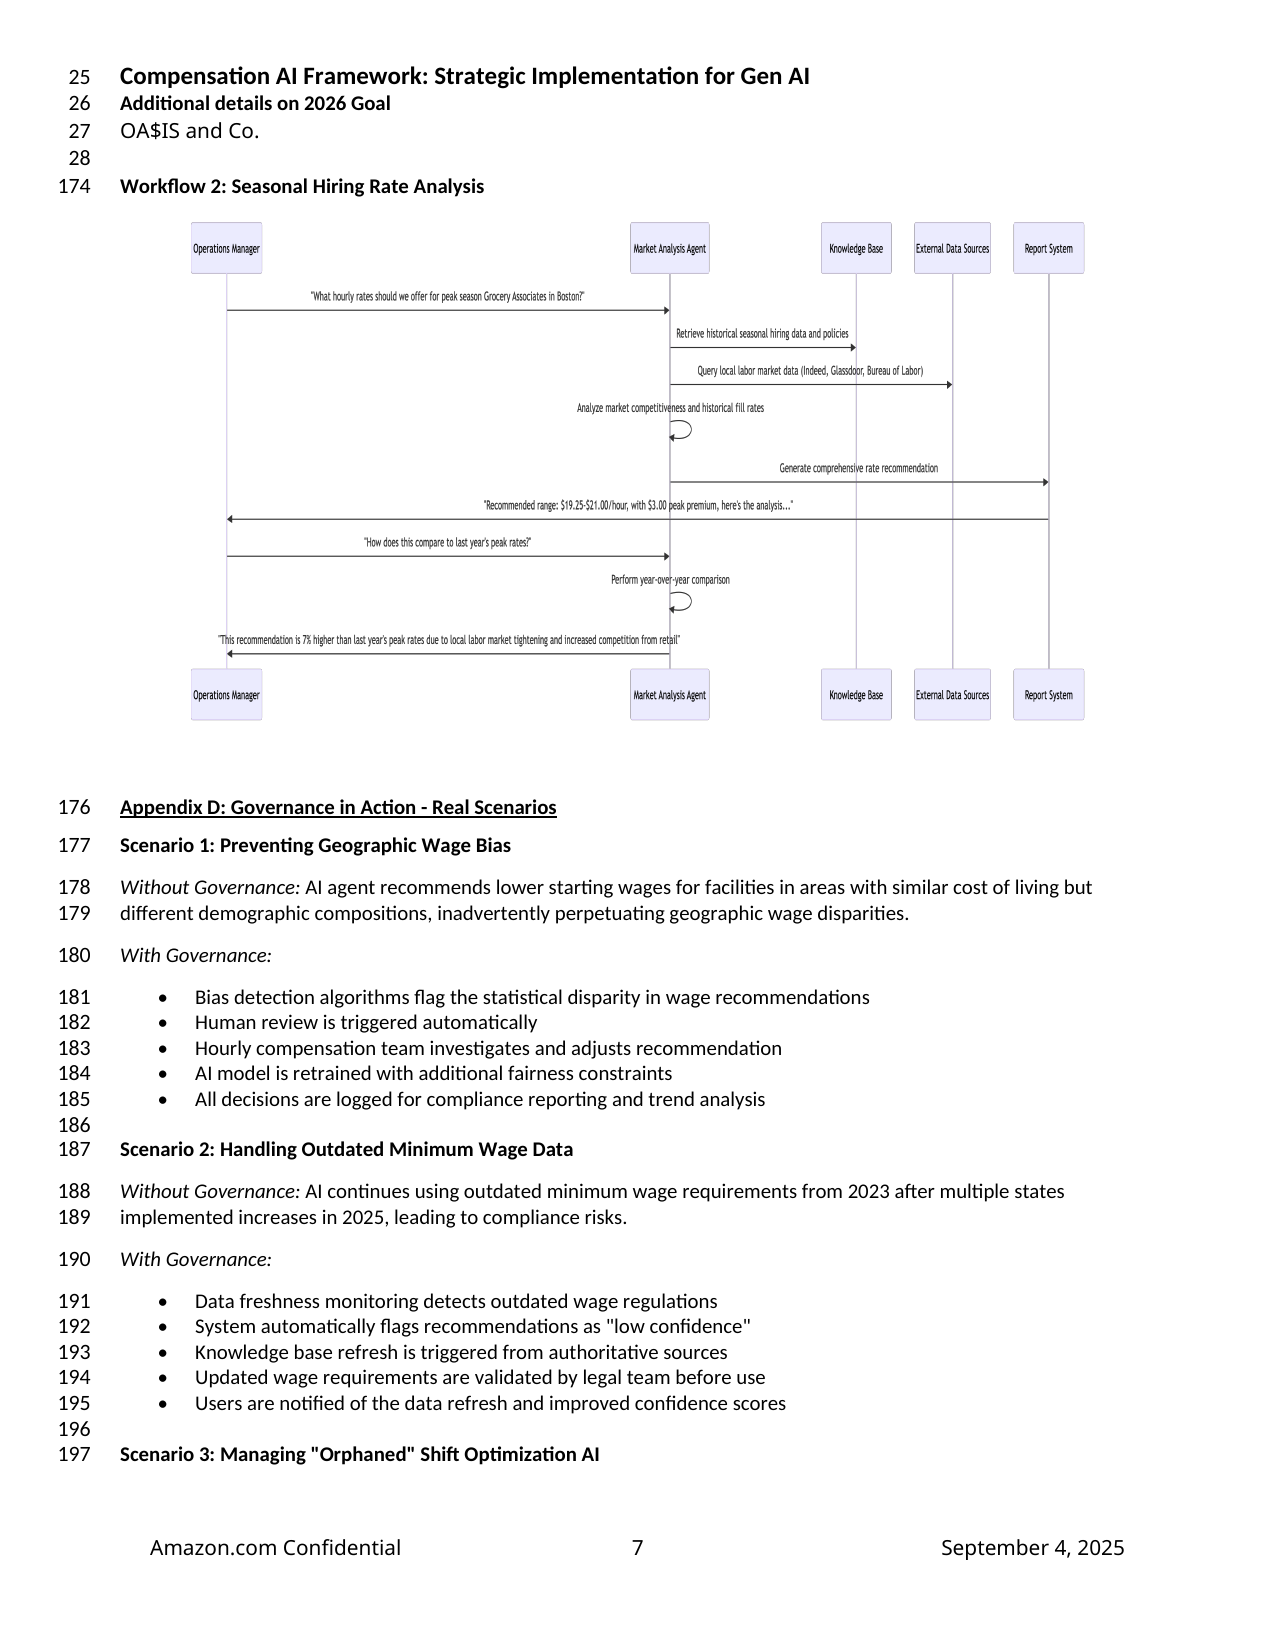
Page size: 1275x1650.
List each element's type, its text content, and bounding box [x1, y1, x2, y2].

list Bias detection algorithms flag the statistical disparity in wage recommendations [157, 984, 1155, 1009]
list Human review is triggered automatically [157, 1009, 1155, 1035]
text With Governance: [120, 942, 1155, 967]
list System automatically flags recommendations as "low confidence" [157, 1314, 1155, 1339]
text Without Governance: AI continues using outdated minimum wage requirements from 2023 after multiple states implemented increases in 2025, leading to compliance risks. [120, 1179, 1155, 1229]
text Scenario 1: Preventing Geographic Wage Bias [120, 832, 1155, 858]
text Without Governance: AI agent recommends lower starting wages for facilities in areas with similar cost of living but different demographic compositions, inadvertently perpetuating geographic wage disparities. [120, 874, 1155, 925]
list Users are notified of the data refresh and improved confidence scores [157, 1390, 1155, 1415]
list Hourly compensation team investigates and adjusts recommendation [157, 1035, 1155, 1060]
subtitle Appendix D: Governance in Action - Real Scenarios [120, 794, 1155, 820]
picture [168, 215, 1107, 728]
text Scenario 2: Handling Outdated Minimum Wage Data [120, 1137, 1155, 1162]
list AI model is retrained with additional fairness constraints [157, 1060, 1155, 1086]
list All decisions are logged for compliance reporting and trend analysis [157, 1086, 1155, 1111]
list Knowledge base refresh is triggered from authoritative sources [157, 1339, 1155, 1364]
list Updated wage requirements are validated by legal team before use [157, 1364, 1155, 1390]
list Data freshness monitoring detects outdated wage regulations [157, 1288, 1155, 1314]
text Scenario 3: Managing "Orphaned" Shift Optimization AI [120, 1441, 1155, 1466]
text With Governance: [120, 1246, 1155, 1272]
text Workflow 2: Seasonal Hiring Rate Analysis [120, 173, 1155, 198]
